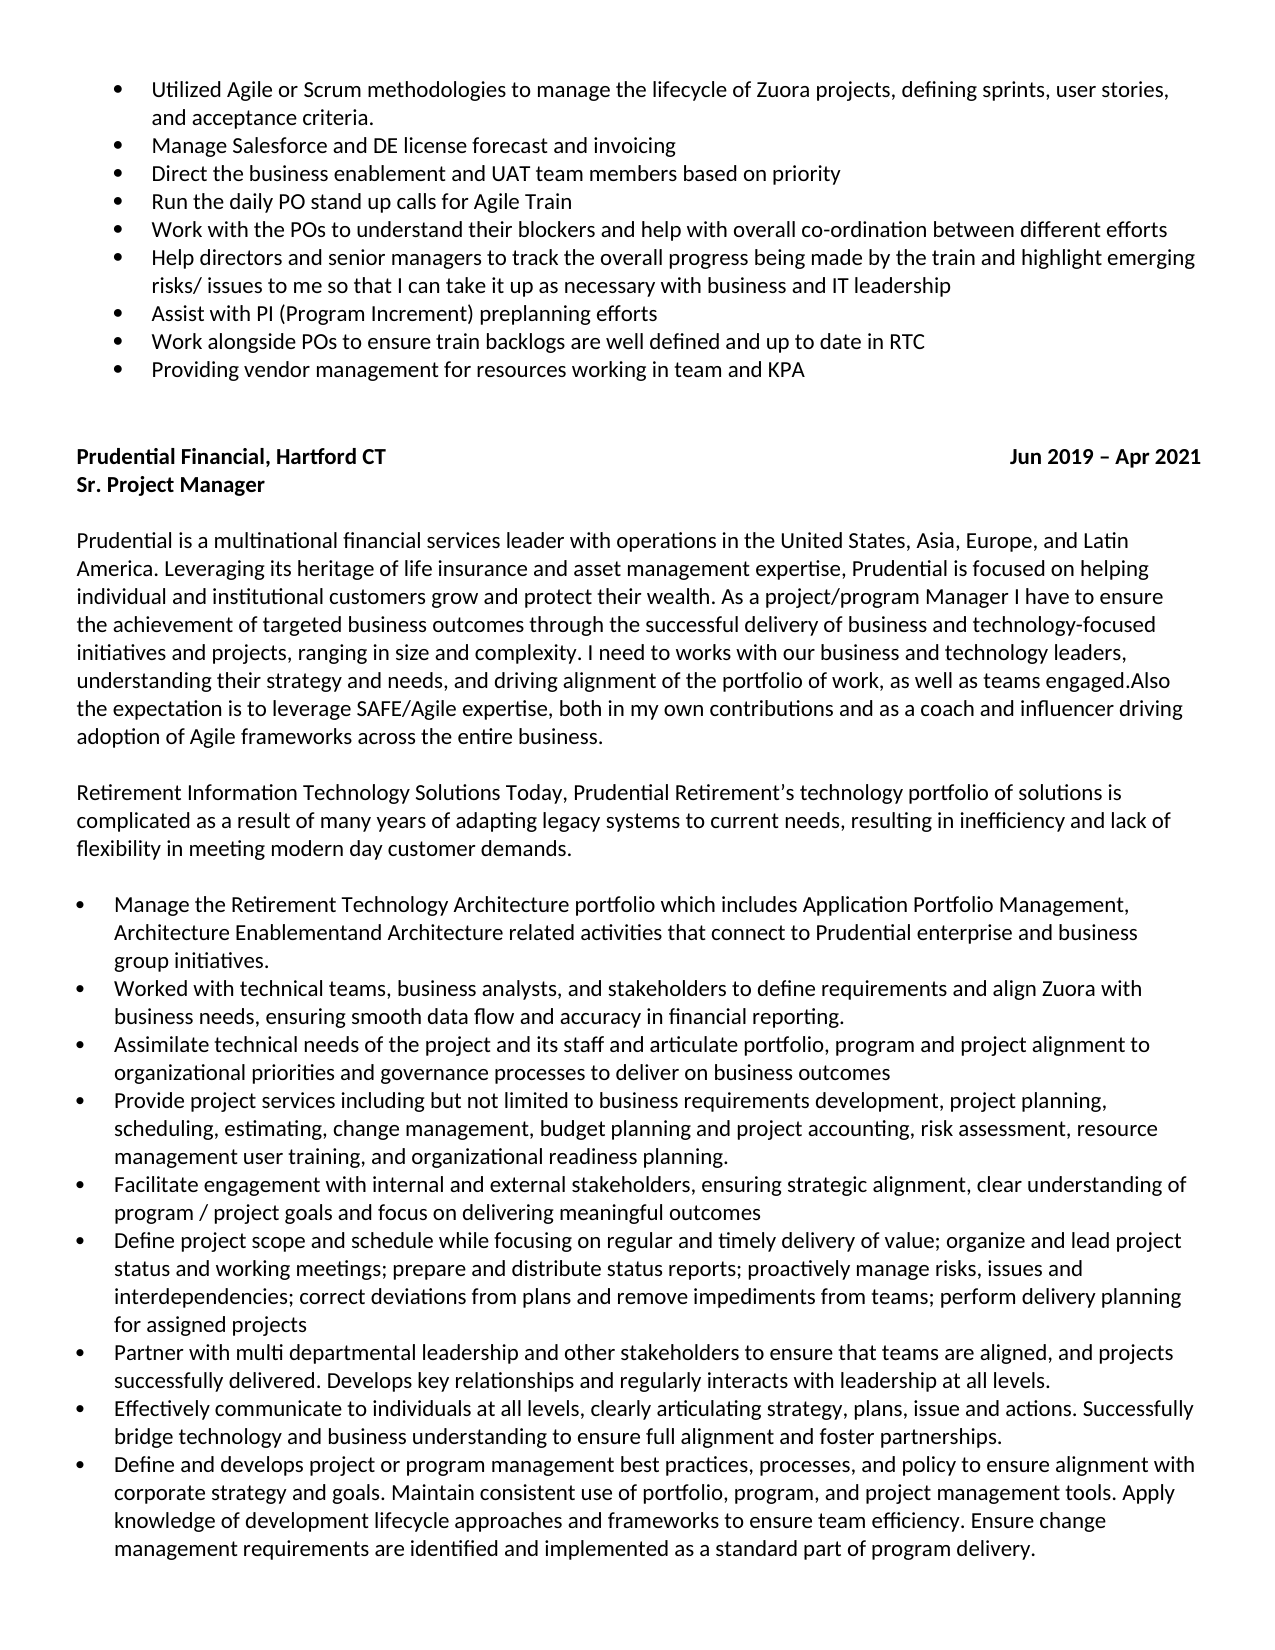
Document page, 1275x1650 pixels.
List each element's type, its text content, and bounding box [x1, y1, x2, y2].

list Direct the business enablement and UAT team members based on priority [114, 159, 1197, 187]
list Work alongside POs to ensure train backlogs are well defined and up to date in RTC [114, 327, 1197, 355]
list Help directors and senior managers to track the overall progress being made by the train and highlight emerging risks/ issues to me so that I can take it up as necessary with business and IT leadership [114, 243, 1197, 299]
list Utilized Agile or Scrum methodologies to manage the lifecycle of Zuora projects, defining sprints, user stories, and acceptance criteria. [114, 75, 1197, 131]
list Provide project services including but not limited to business requirements development, project planning, scheduling, estimating, change management, budget planning and project accounting, risk assessment, resource management user training, and organizational readiness planning. [76, 1086, 1197, 1170]
list Providing vendor management for resources working in team and KPA [114, 355, 1197, 383]
list Assimilate technical needs of the project and its staff and articulate portfolio, program and project alignment to organizational priorities and governance processes to deliver on business outcomes [76, 1030, 1197, 1086]
list Assist with PI (Program Increment) preplanning efforts [114, 299, 1197, 327]
text Sr. Project Manager [76, 470, 1197, 498]
list Work with the POs to understand their blockers and help with overall co-ordination between different efforts [114, 215, 1197, 243]
text Prudential Financial, Hartford CT Jun 2019 – Apr 2021 [76, 442, 1197, 470]
list Run the daily PO stand up calls for Agile Train [114, 187, 1197, 215]
list Manage the Retirement Technology Architecture portfolio which includes Application Portfolio Management, Architecture Enablementand Architecture related activities that connect to Prudential enterprise and business group initiatives. [76, 890, 1197, 974]
list Define and develops project or program management best practices, processes, and policy to ensure alignment with corporate strategy and goals. Maintain consistent use of portfolio, program, and project management tools. Apply knowledge of development lifecycle approaches and frameworks to ensure team efficiency. Ensure change management requirements are identified and implemented as a standard part of program delivery. [76, 1451, 1197, 1563]
list Define project scope and schedule while focusing on regular and timely delivery of value; organize and lead project status and working meetings; prepare and distribute status reports; proactively manage risks, issues and interdependencies; correct deviations from plans and remove impediments from teams; perform delivery planning for assigned projects [76, 1226, 1197, 1338]
list Worked with technical teams, business analysts, and stakeholders to define requirements and align Zuora with business needs, ensuring smooth data flow and accuracy in financial reporting. [76, 974, 1197, 1030]
text Prudential is a multinational financial services leader with operations in the United States, Asia, Europe, and Latin America. Leveraging its heritage of life insurance and asset management expertise, Prudential is focused on helping individual and institutional customers grow and protect their wealth. As a project/program Manager I have to ensure the achievement of targeted business outcomes through the successful delivery of business and technology-focused initiatives and projects, ranging in size and complexity. I need to works with our business and technology leaders, understanding their strategy and needs, and driving alignment of the portfolio of work, as well as teams engaged.Also the expectation is to leverage SAFE/Agile expertise, both in my own contributions and as a coach and influencer driving adoption of Agile frameworks across the entire business. [76, 526, 1197, 750]
list Partner with multi departmental leadership and other stakeholders to ensure that teams are aligned, and projects successfully delivered. Develops key relationships and regularly interacts with leadership at all levels. [76, 1338, 1197, 1394]
list Manage Salesforce and DE license forecast and invoicing [114, 131, 1197, 159]
list Effectively communicate to individuals at all levels, clearly articulating strategy, plans, issue and actions. Successfully bridge technology and business understanding to ensure full alignment and foster partnerships. [76, 1394, 1197, 1451]
text Retirement Information Technology Solutions Today, Prudential Retirement’s technology portfolio of solutions is complicated as a result of many years of adapting legacy systems to current needs, resulting in inefficiency and lack of flexibility in meeting modern day customer demands. [76, 778, 1197, 862]
list Facilitate engagement with internal and external stakeholders, ensuring strategic alignment, clear understanding of program / project goals and focus on delivering meaningful outcomes [76, 1170, 1197, 1226]
